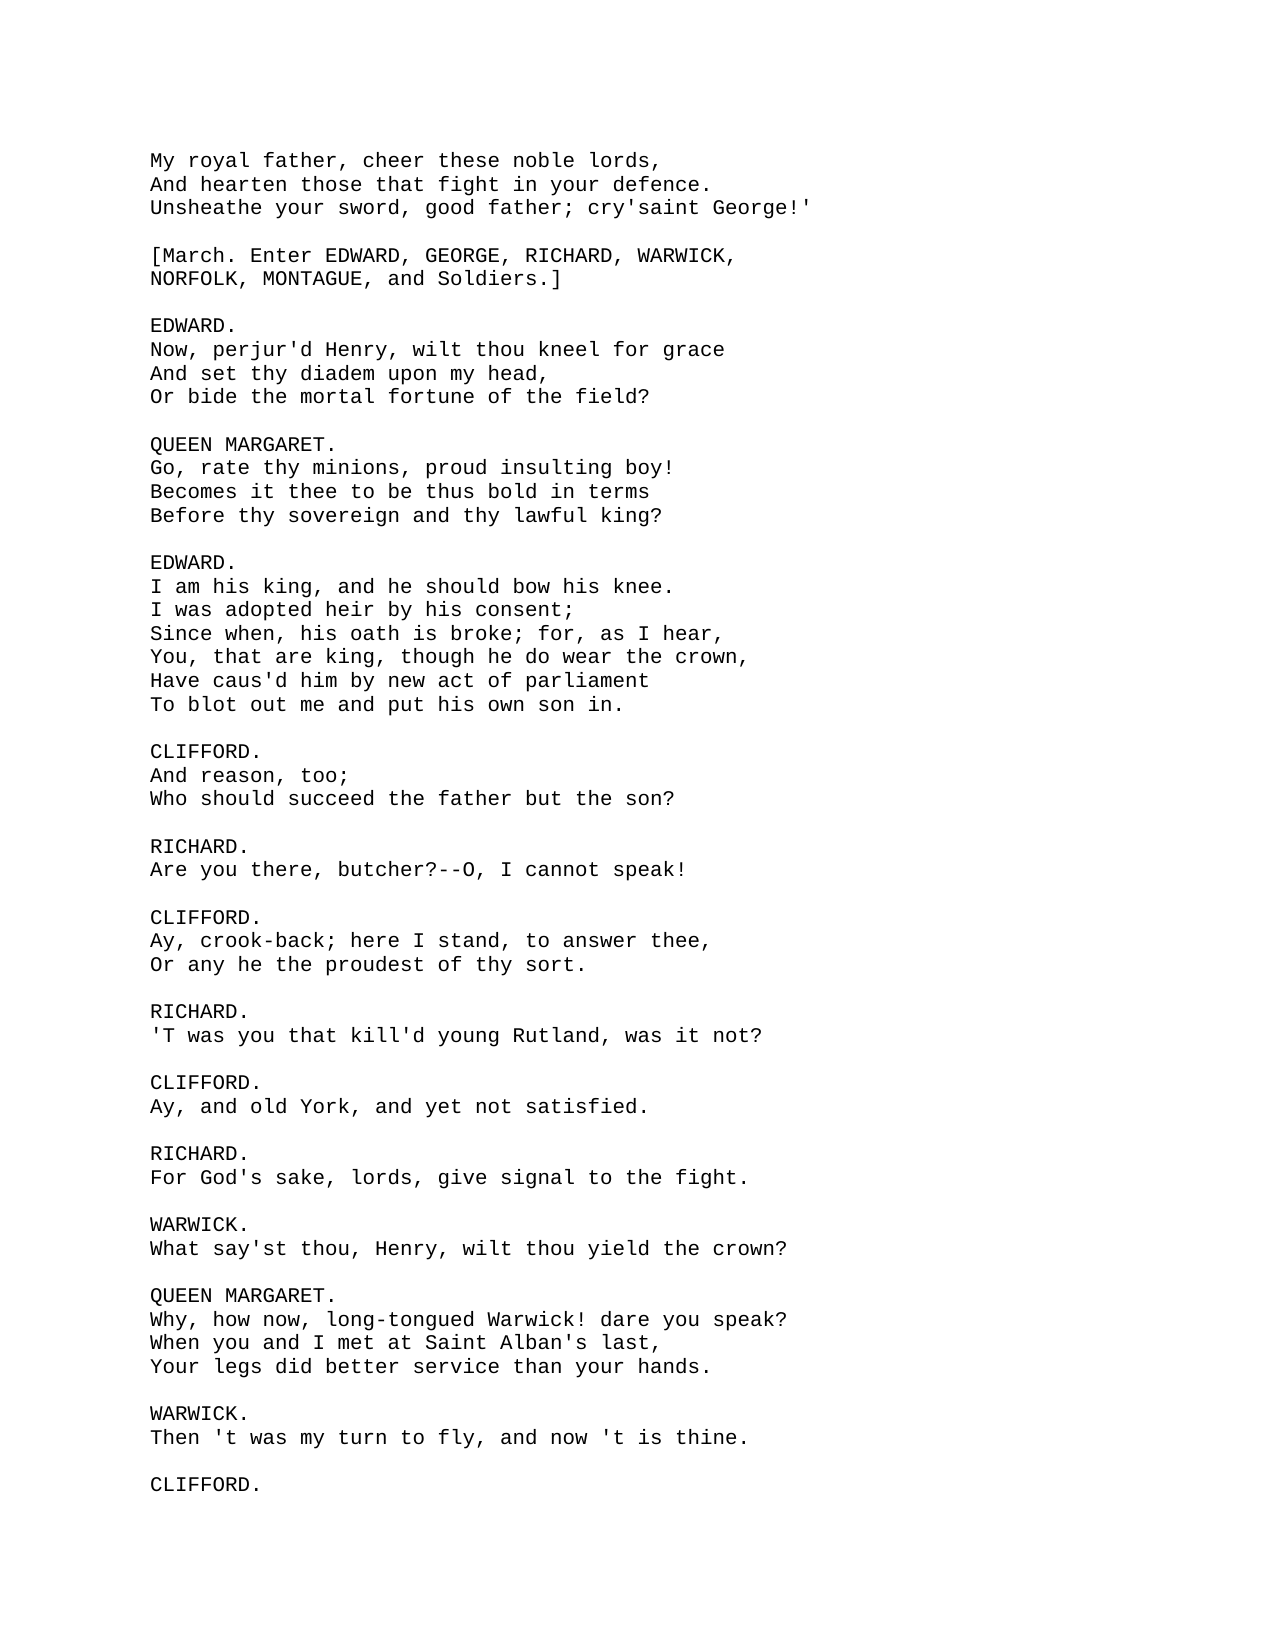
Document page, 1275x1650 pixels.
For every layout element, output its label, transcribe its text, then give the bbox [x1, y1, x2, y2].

text Go, rate thy minions, proud insulting boy! [150, 457, 1125, 481]
text QUEEN MARGARET. [150, 434, 1125, 457]
text And hearten those that fight in your defence. [150, 174, 1125, 197]
text Now, perjur'd Henry, wilt thou kneel for grace [150, 339, 1125, 363]
text Ay, and old York, and yet not satisfied. [150, 1096, 1125, 1119]
text RICHARD. [150, 836, 1125, 859]
text Since when, his oath is broke; for, as I hear, [150, 623, 1125, 647]
text EDWARD. [150, 316, 1125, 339]
text I was adopted heir by his consent; [150, 599, 1125, 623]
text And reason, too; [150, 765, 1125, 788]
text Why, how now, long-tongued Warwick! dare you speak? [150, 1309, 1125, 1332]
text To blot out me and put his own son in. [150, 694, 1125, 717]
text WARWICK. [150, 1214, 1125, 1238]
text You, that are king, though he do wear the crown, [150, 647, 1125, 670]
text RICHARD. [150, 1143, 1125, 1167]
text Or any he the proudest of thy sort. [150, 954, 1125, 978]
text CLIFFORD. [150, 907, 1125, 930]
text And set thy diadem upon my head, [150, 363, 1125, 386]
text EDWARD. [150, 552, 1125, 576]
text Ay, crook-back; here I stand, to answer thee, [150, 930, 1125, 954]
text What say'st thou, Henry, wilt thou yield the crown? [150, 1238, 1125, 1261]
text QUEEN MARGARET. [150, 1285, 1125, 1309]
text Who should succeed the father but the son? [150, 788, 1125, 812]
text Have caus'd him by new act of parliament [150, 670, 1125, 694]
text RICHARD. [150, 1001, 1125, 1025]
text My royal father, cheer these noble lords, [150, 150, 1125, 174]
text When you and I met at Saint Alban's last, [150, 1332, 1125, 1356]
text Or bide the mortal fortune of the field? [150, 386, 1125, 410]
text WARWICK. [150, 1403, 1125, 1427]
text Are you there, butcher?--O, I cannot speak! [150, 859, 1125, 883]
text [March. Enter EDWARD, GEORGE, RICHARD, WARWICK, [150, 244, 1125, 268]
text CLIFFORD. [150, 741, 1125, 765]
text CLIFFORD. [150, 1474, 1125, 1498]
text Unsheathe your sword, good father; cry'saint George!' [150, 197, 1125, 221]
text I am his king, and he should bow his knee. [150, 576, 1125, 599]
text CLIFFORD. [150, 1072, 1125, 1096]
text For God's sake, lords, give signal to the fight. [150, 1167, 1125, 1190]
text Your legs did better service than your hands. [150, 1356, 1125, 1379]
text Then 't was my turn to fly, and now 't is thine. [150, 1427, 1125, 1451]
text 'T was you that kill'd young Rutland, was it not? [150, 1025, 1125, 1048]
text NORFOLK, MONTAGUE, and Soldiers.] [150, 268, 1125, 292]
text Becomes it thee to be thus bold in terms [150, 481, 1125, 505]
text Before thy sovereign and thy lawful king? [150, 505, 1125, 528]
